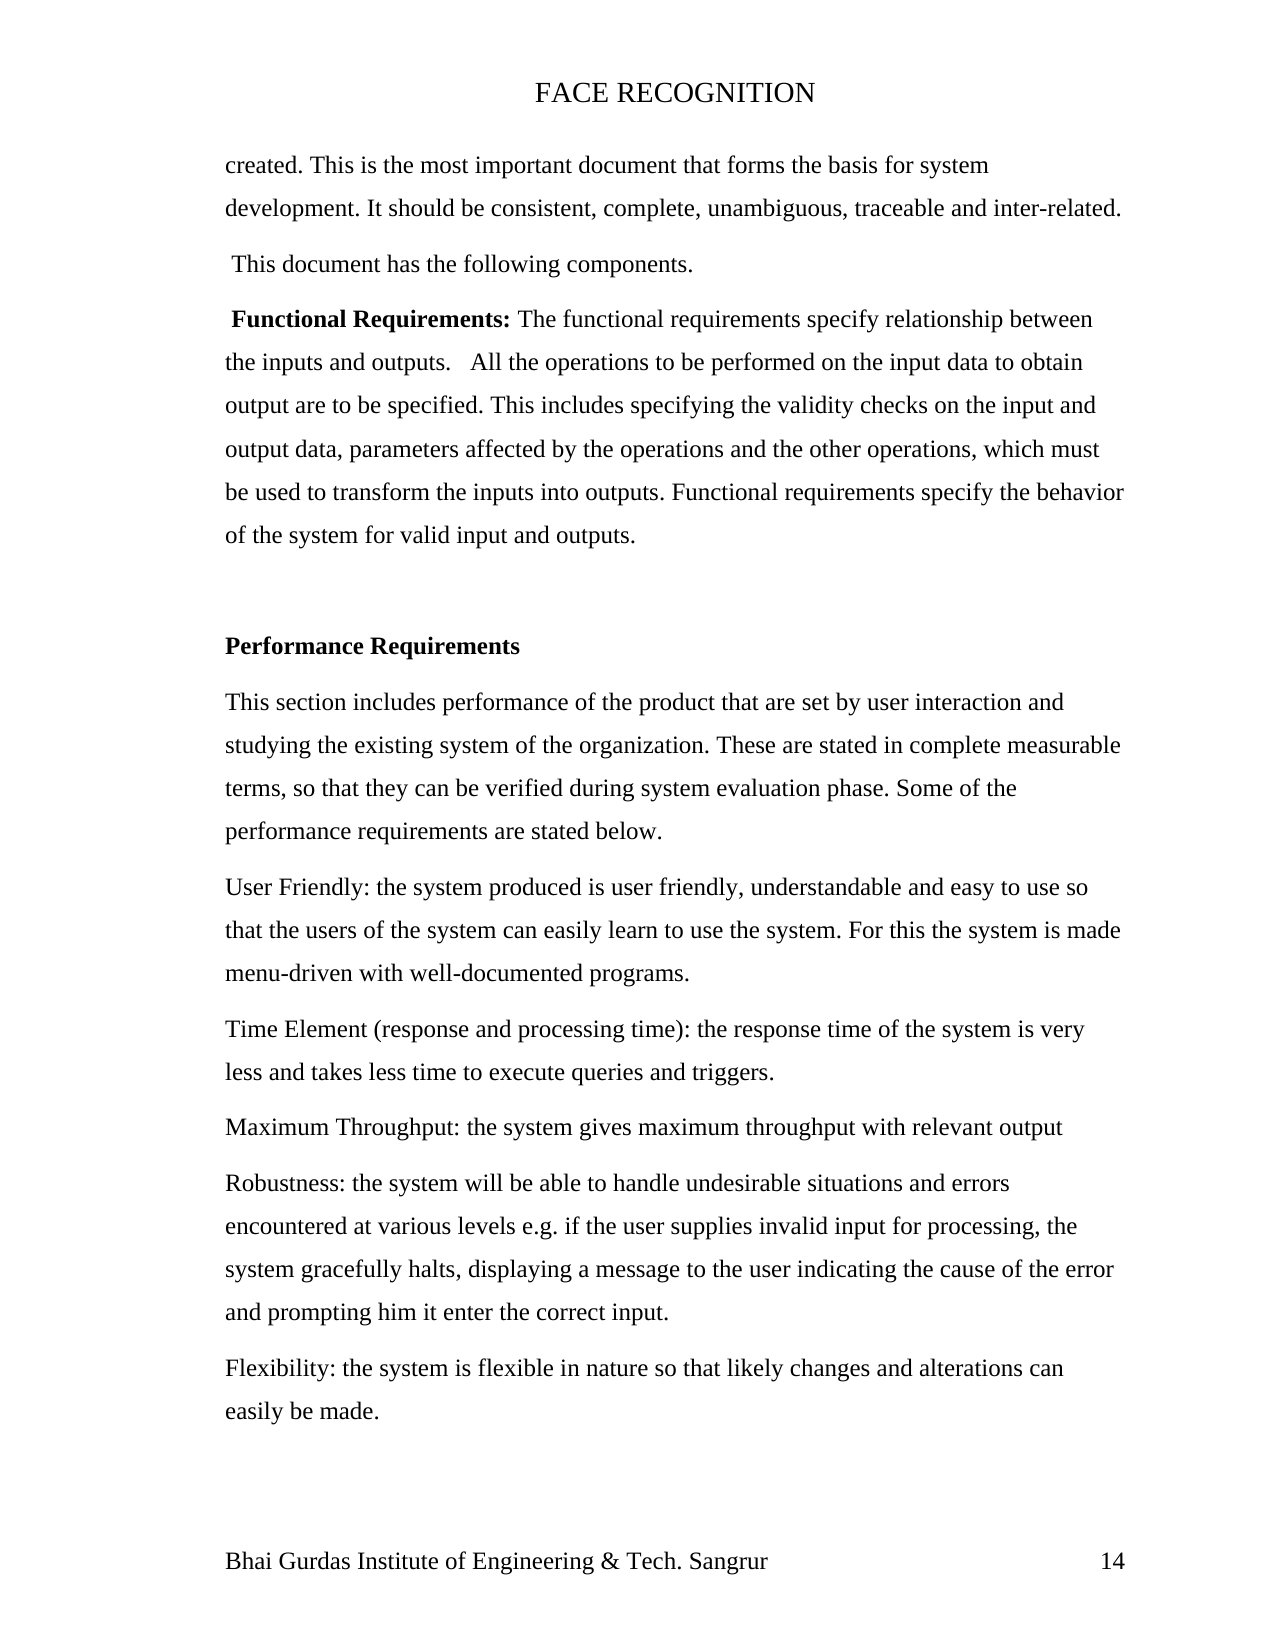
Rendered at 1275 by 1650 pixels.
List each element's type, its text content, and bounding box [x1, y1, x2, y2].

text Functional Requirements: The functional requirements specify relationship between the inputs and outputs. All the operations to be performed on the input data to obtain output are to be specified. This includes specifying the validity checks on the input and output data, parameters affected by the operations and the other operations, which must be used to transform the inputs into outputs. Functional requirements specify the behavior of the system for valid input and outputs. [225, 304, 1125, 549]
text Performance Requirements [225, 631, 1125, 660]
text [225, 150, 1125, 222]
text This document has the following components. [225, 249, 1125, 277]
text Time Element (response and processing time): the response time of the system is very less and takes less time to execute queries and triggers. [225, 1014, 1125, 1086]
text Flexibility: the system is flexible in nature so that likely changes and alterations can easily be made. [225, 1353, 1125, 1425]
text Maximum Throughput: the system gives maximum throughput with relevant output [225, 1112, 1125, 1141]
text User Friendly: the system produced is user friendly, understandable and easy to use so that the users of the system can easily learn to use the system. For this the system is made menu-driven with well-documented programs. [225, 872, 1125, 987]
text This section includes performance of the product that are set by user interaction and studying the existing system of the organization. These are stated in complete measurable terms, so that they can be verified during system evaluation phase. Some of the performance requirements are stated below. [225, 687, 1125, 845]
text Robustness: the system will be able to handle undesirable situations and errors encountered at various levels e.g. if the user supplies invalid input for processing, the system gracefully halts, displaying a message to the user indicating the cause of the error and prompting him it enter the correct input. [225, 1168, 1125, 1326]
